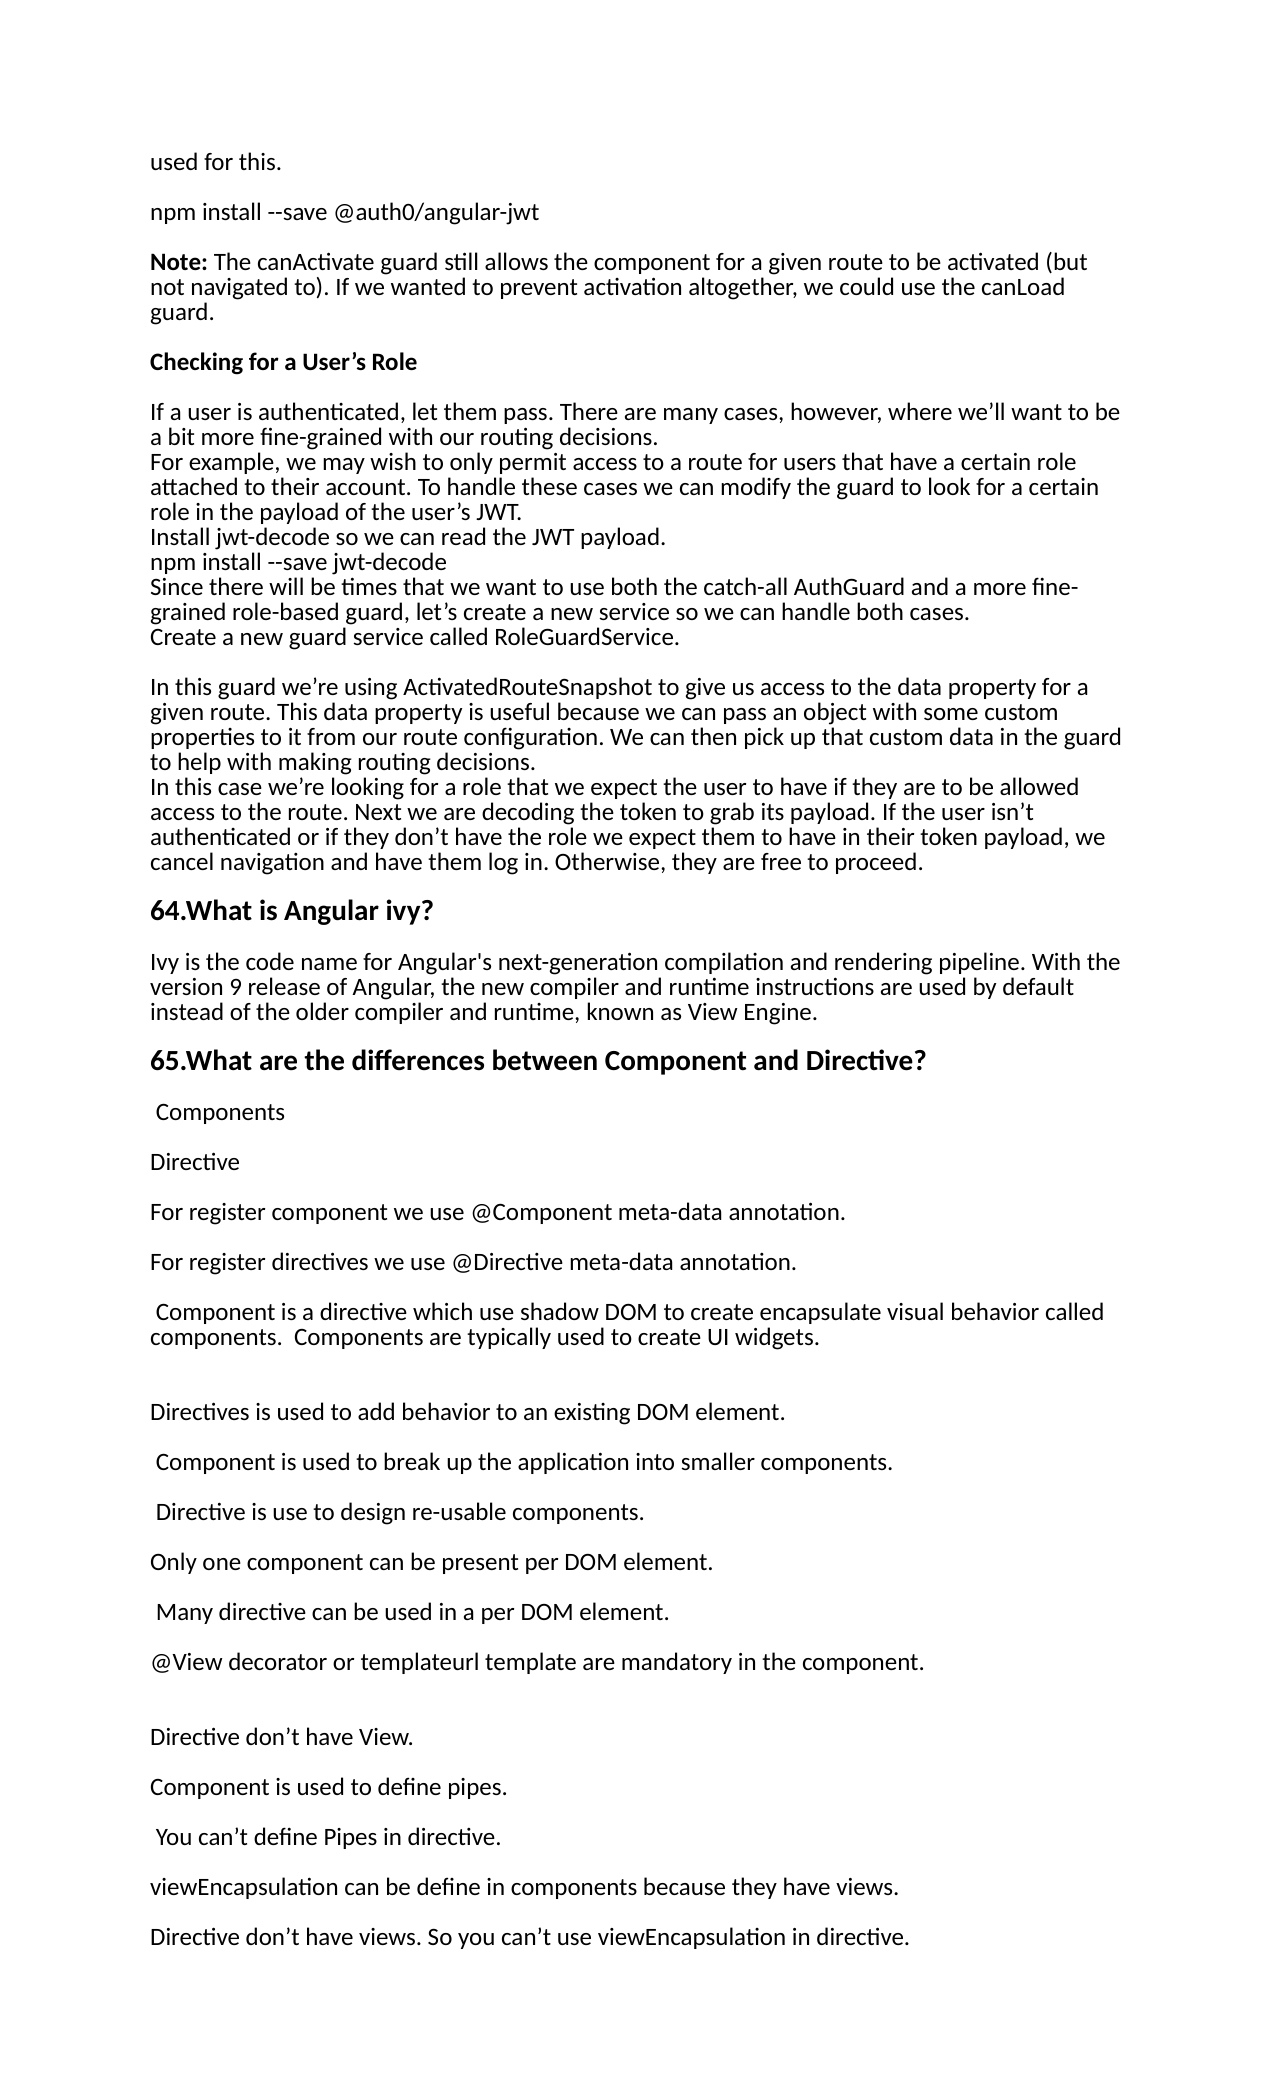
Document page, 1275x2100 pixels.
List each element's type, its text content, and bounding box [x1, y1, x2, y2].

text 65.What are the differences between Component and Directive? [150, 1050, 1125, 1075]
text If a user is authenticated, let them pass. There are many cases, however, where we’ll want to be a bit more fine-grained with our routing decisions. [150, 400, 1125, 450]
text For register component we use @Component meta-data annotation. [150, 1200, 1125, 1225]
text 64.What is Angular ivy? [150, 900, 1125, 925]
text Components [150, 1100, 1125, 1125]
text Directive [150, 1150, 1125, 1175]
text npm install --save jwt-decode [150, 550, 1125, 575]
text Create a new guard service called RoleGuardService. [150, 625, 1125, 650]
text viewEncapsulation can be define in components because they have views. [150, 1875, 1125, 1900]
text In this guard we’re using ActivatedRouteSnapshot to give us access to the data property for a given route. This data property is useful because we can pass an object with some custom properties to it from our route configuration. We can then pick up that custom data in the guard to help with making routing decisions. [150, 675, 1125, 775]
text Note: The canActivate guard still allows the component for a given route to be activated (but not navigated to). If we wanted to prevent activation altogether, we could use the canLoad guard. [150, 250, 1125, 325]
text Install jwt-decode so we can read the JWT payload. [150, 525, 1125, 550]
text Directives is used to add behavior to an existing DOM element. [150, 1400, 1125, 1425]
text Directive don’t have View. [150, 1725, 1125, 1750]
text Component is used to define pipes. [150, 1775, 1125, 1800]
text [150, 150, 1125, 175]
text For example, we may wish to only permit access to a route for users that have a certain role attached to their account. To handle these cases we can modify the guard to look for a certain role in the payload of the user’s JWT. [150, 450, 1125, 525]
text @View decorator or templateurl template are mandatory in the component. [150, 1650, 1125, 1675]
text You can’t define Pipes in directive. [150, 1825, 1125, 1850]
text Directive don’t have views. So you can’t use viewEncapsulation in directive. [150, 1925, 1125, 1950]
text Component is used to break up the application into smaller components. [150, 1450, 1125, 1475]
text Since there will be times that we want to use both the catch-all AuthGuard and a more fine-grained role-based guard, let’s create a new service so we can handle both cases. [150, 575, 1125, 625]
text In this case we’re looking for a role that we expect the user to have if they are to be allowed access to the route. Next we are decoding the token to grab its payload. If the user isn’t authenticated or if they don’t have the role we expect them to have in their token payload, we cancel navigation and have them log in. Otherwise, they are free to proceed. [150, 775, 1125, 875]
text Directive is use to design re-usable components. [150, 1500, 1125, 1525]
text For register directives we use @Directive meta-data annotation. [150, 1250, 1125, 1275]
text Checking for a User’s Role [150, 350, 1125, 375]
text Ivy is the code name for Angular's next-generation compilation and rendering pipeline. With the version 9 release of Angular, the new compiler and runtime instructions are used by default instead of the older compiler and runtime, known as View Engine. [150, 950, 1125, 1025]
text Only one component can be present per DOM element. [150, 1550, 1125, 1575]
text Component is a directive which use shadow DOM to create encapsulate visual behavior called components. Components are typically used to create UI widgets. [150, 1300, 1125, 1350]
text npm install --save @auth0/angular-jwt [150, 200, 1125, 225]
text Many directive can be used in a per DOM element. [150, 1600, 1125, 1625]
